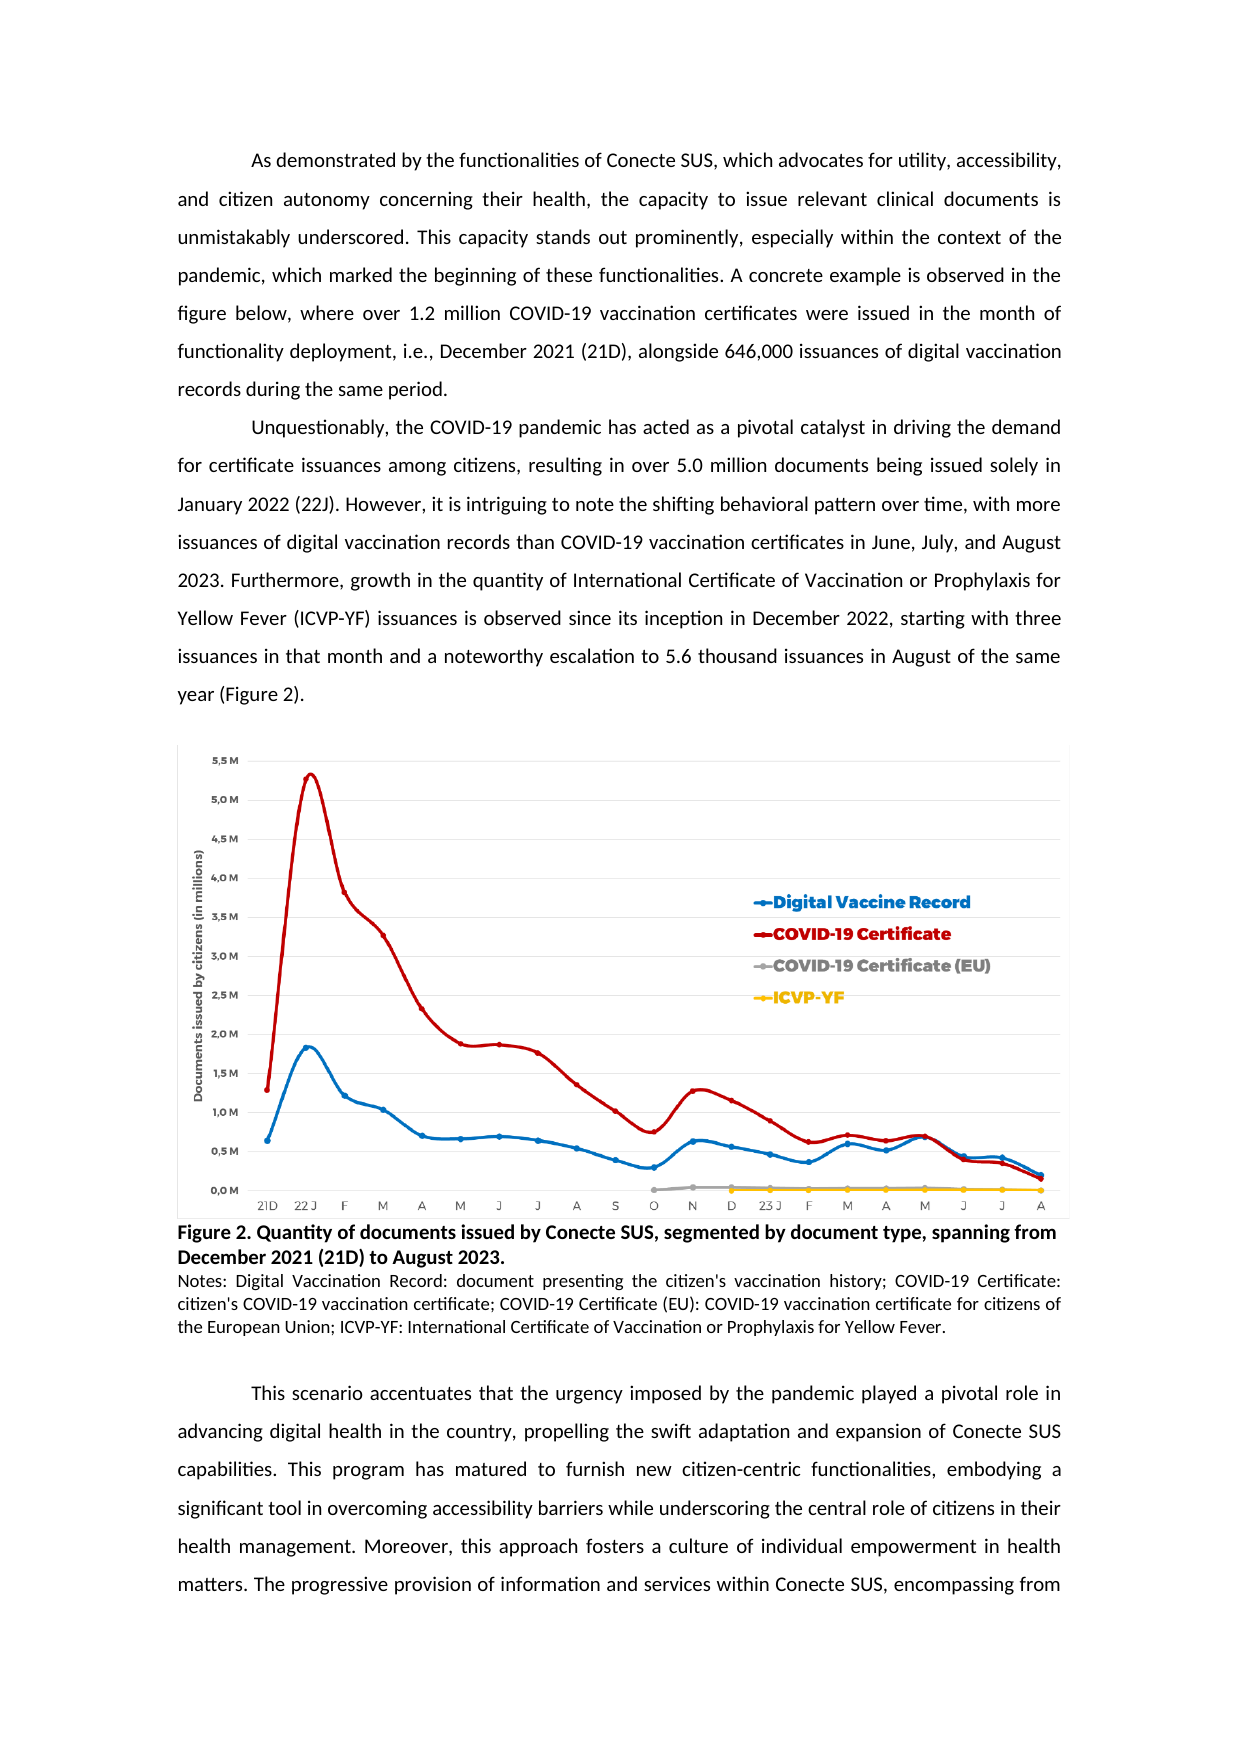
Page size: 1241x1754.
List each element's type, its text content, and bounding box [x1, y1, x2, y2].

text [177, 1380, 1063, 1596]
text Notes: Digital Vaccination Record: document presenting the citizen's vaccination history; COVID-19 Certificate: citizen's COVID-19 vaccination certificate; COVID-19 Certificate (EU): COVID-19 vaccination certificate for citizens of the European Union; ICVP-YF: International Certificate of Vaccination or Prophylaxis for Yellow Fever. [177, 1270, 1063, 1338]
picture [177, 745, 1070, 1219]
text Figure 2. Quantity of documents issued by Conecte SUS, segmented by document type, spanning from December 2021 (21D) to August 2023. [177, 1219, 1063, 1270]
text Unquestionably, the COVID-19 pandemic has acted as a pivotal catalyst in driving the demand for certificate issuances among citizens, resulting in over 5.0 million documents being issued solely in January 2022 (22J). However, it is intriguing to note the shifting behavioral pattern over time, with more issuances of digital vaccination records than COVID-19 vaccination certificates in June, July, and August 2023. Furthermore, growth in the quantity of International Certificate of Vaccination or Prophylaxis for Yellow Fever (ICVP-YF) issuances is observed since its inception in December 2022, starting with three issuances in that month and a noteworthy escalation to 5.6 thousand issuances in August of the same year (Figure 2). [177, 414, 1063, 707]
text As demonstrated by the functionalities of Conecte SUS, which advocates for utility, accessibility, and citizen autonomy concerning their health, the capacity to issue relevant clinical documents is unmistakably underscored. This capacity stands out prominently, especially within the context of the pandemic, which marked the beginning of these functionalities. A concrete example is observed in the figure below, where over 1.2 million COVID-19 vaccination certificates were issued in the month of functionality deployment, i.e., December 2021 (21D), alongside 646,000 issuances of digital vaccination records during the same period. [177, 148, 1063, 402]
